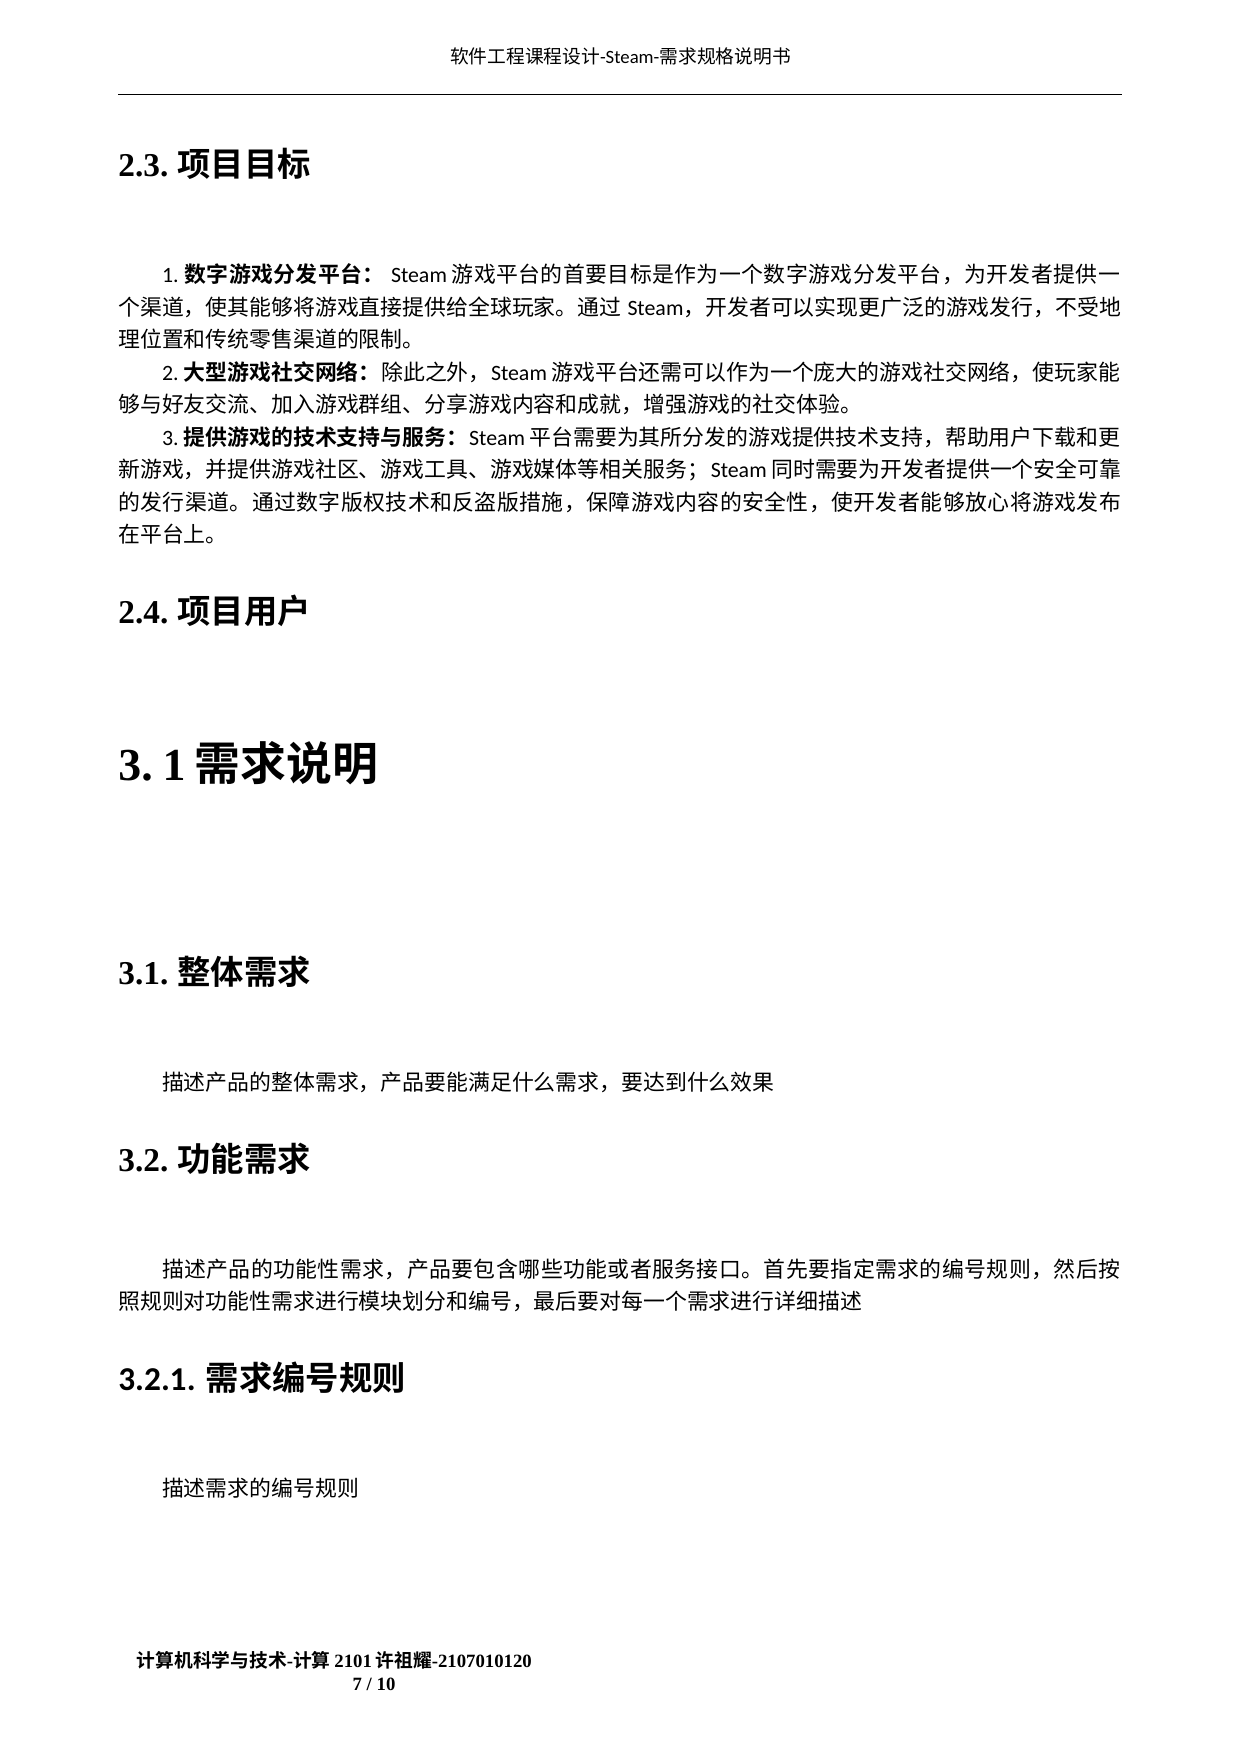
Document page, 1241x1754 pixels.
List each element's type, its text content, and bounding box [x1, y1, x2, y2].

subtitle 1需求说明 [118, 712, 1122, 809]
text 描述产品的功能性需求，产品要包含哪些功能或者服务接口。首先要指定需求的编号规则，然后按照规则对功能性需求进行模块划分和编号，最后要对每一个需求进行详细描述 [118, 1251, 1122, 1316]
text 2. 大型游戏社交网络：除此之外，Steam游戏平台还需可以作为一个庞大的游戏社交网络，使玩家能够与好友交流、加入游戏群组、分享游戏内容和成就，增强游戏的社交体验。 [118, 354, 1122, 419]
text 描述产品的整体需求，产品要能满足什么需求，要达到什么效果 [118, 1064, 1122, 1097]
text 3. 提供游戏的技术支持与服务：Steam平台需要为其所分发的游戏提供技术支持，帮助用户下载和更新游戏，并提供游戏社区、游戏工具、游戏媒体等相关服务；Steam同时需要为开发者提供一个安全可靠的发行渠道。通过数字版权技术和反盗版措施，保障游戏内容的安全性，使开发者能够放心将游戏发布在平台上。 [118, 419, 1122, 549]
subtitle 功能需求 [118, 1124, 1122, 1189]
subtitle 需求编号规则 [118, 1343, 1122, 1408]
text 1. 数字游戏分发平台： Steam游戏平台的首要目标是作为一个数字游戏分发平台，为开发者提供一个渠道，使其能够将游戏直接提供给全球玩家。通过Steam，开发者可以实现更广泛的游戏发行，不受地理位置和传统零售渠道的限制。 [118, 257, 1122, 354]
text 描述需求的编号规则 [118, 1470, 1122, 1503]
subtitle 项目目标 [118, 129, 1122, 194]
subtitle 整体需求 [118, 937, 1122, 1002]
subtitle 项目用户 [118, 576, 1122, 641]
